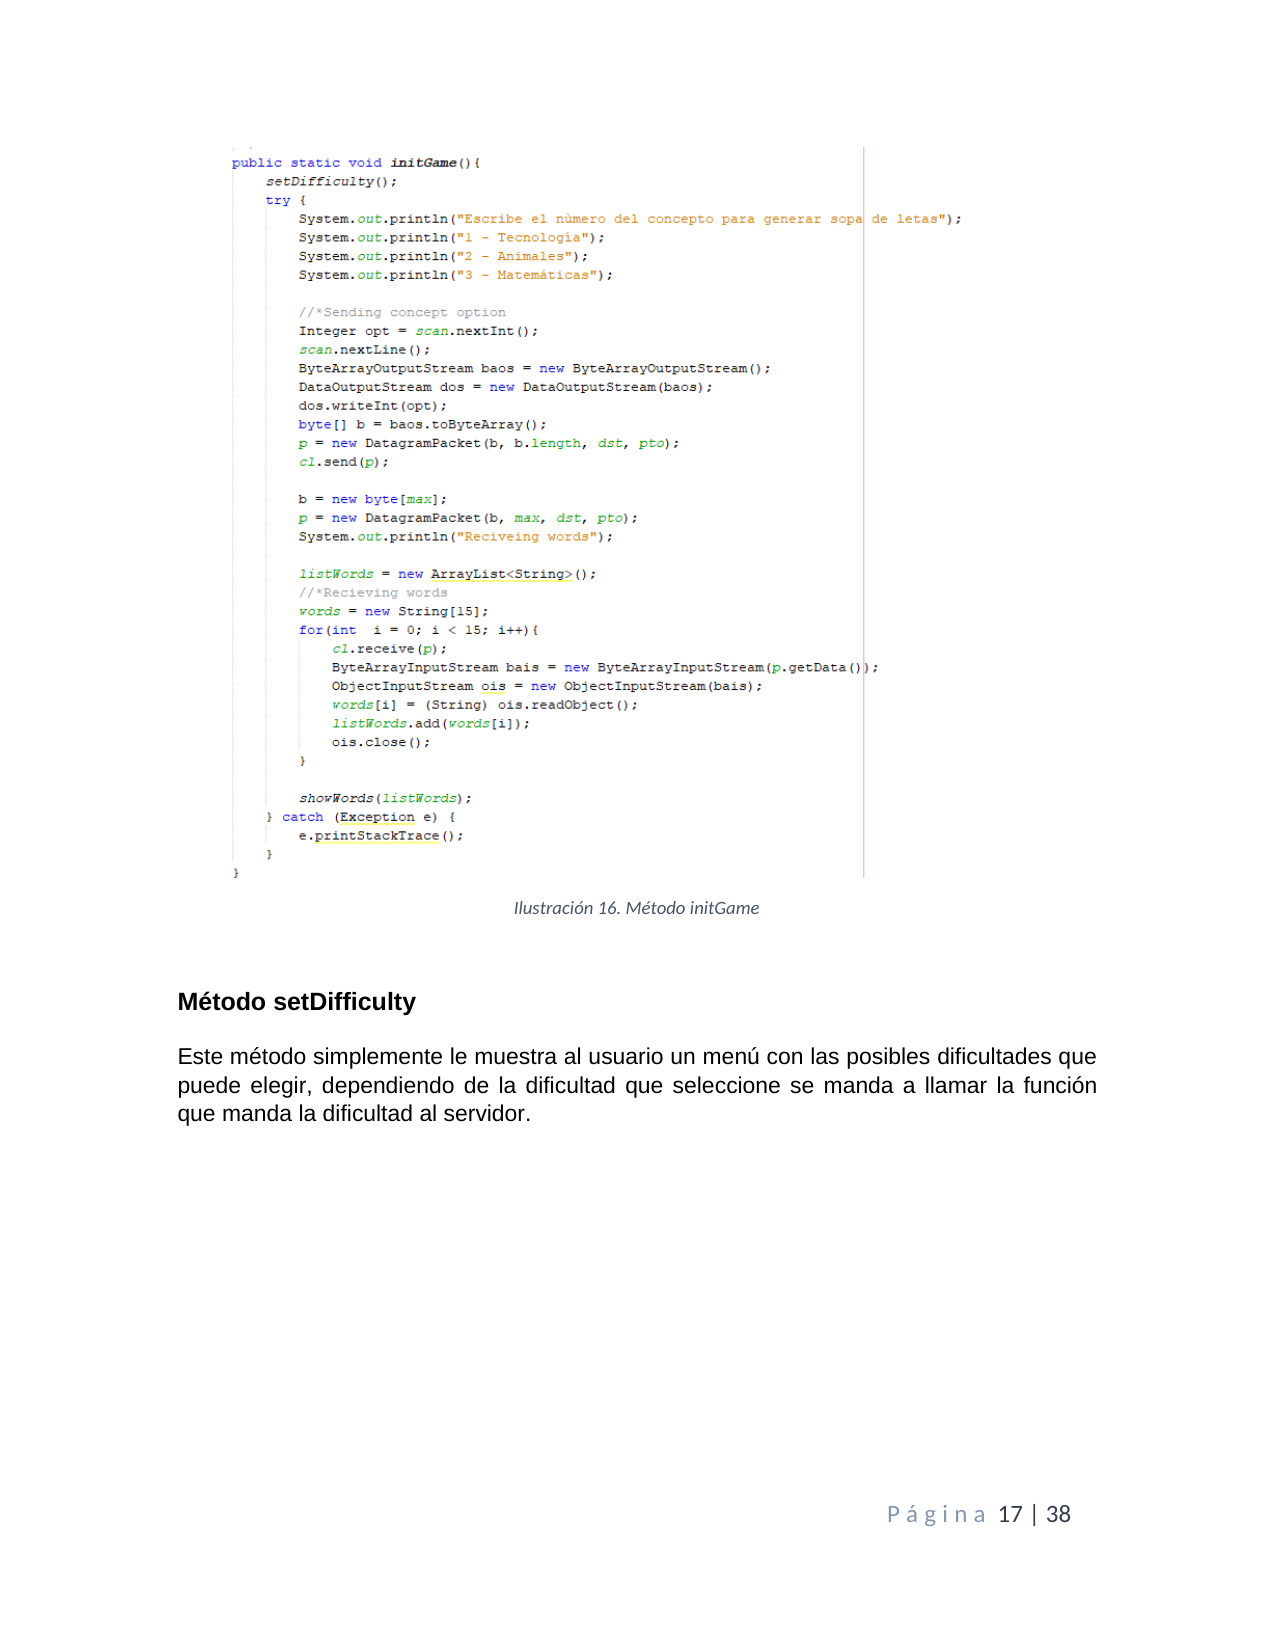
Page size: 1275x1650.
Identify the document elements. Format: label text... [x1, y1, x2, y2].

subtitle Método setDifficulty [177, 987, 1098, 1016]
picture [227, 147, 1048, 878]
text Este método simplemente le muestra al usuario un menú con las posibles dificultades que puede elegir, dependiendo de la dificultad que seleccione se manda a llamar la función que manda la dificultad al servidor. [177, 1043, 1098, 1126]
text Ilustración 16. Método initGame [177, 897, 1098, 919]
